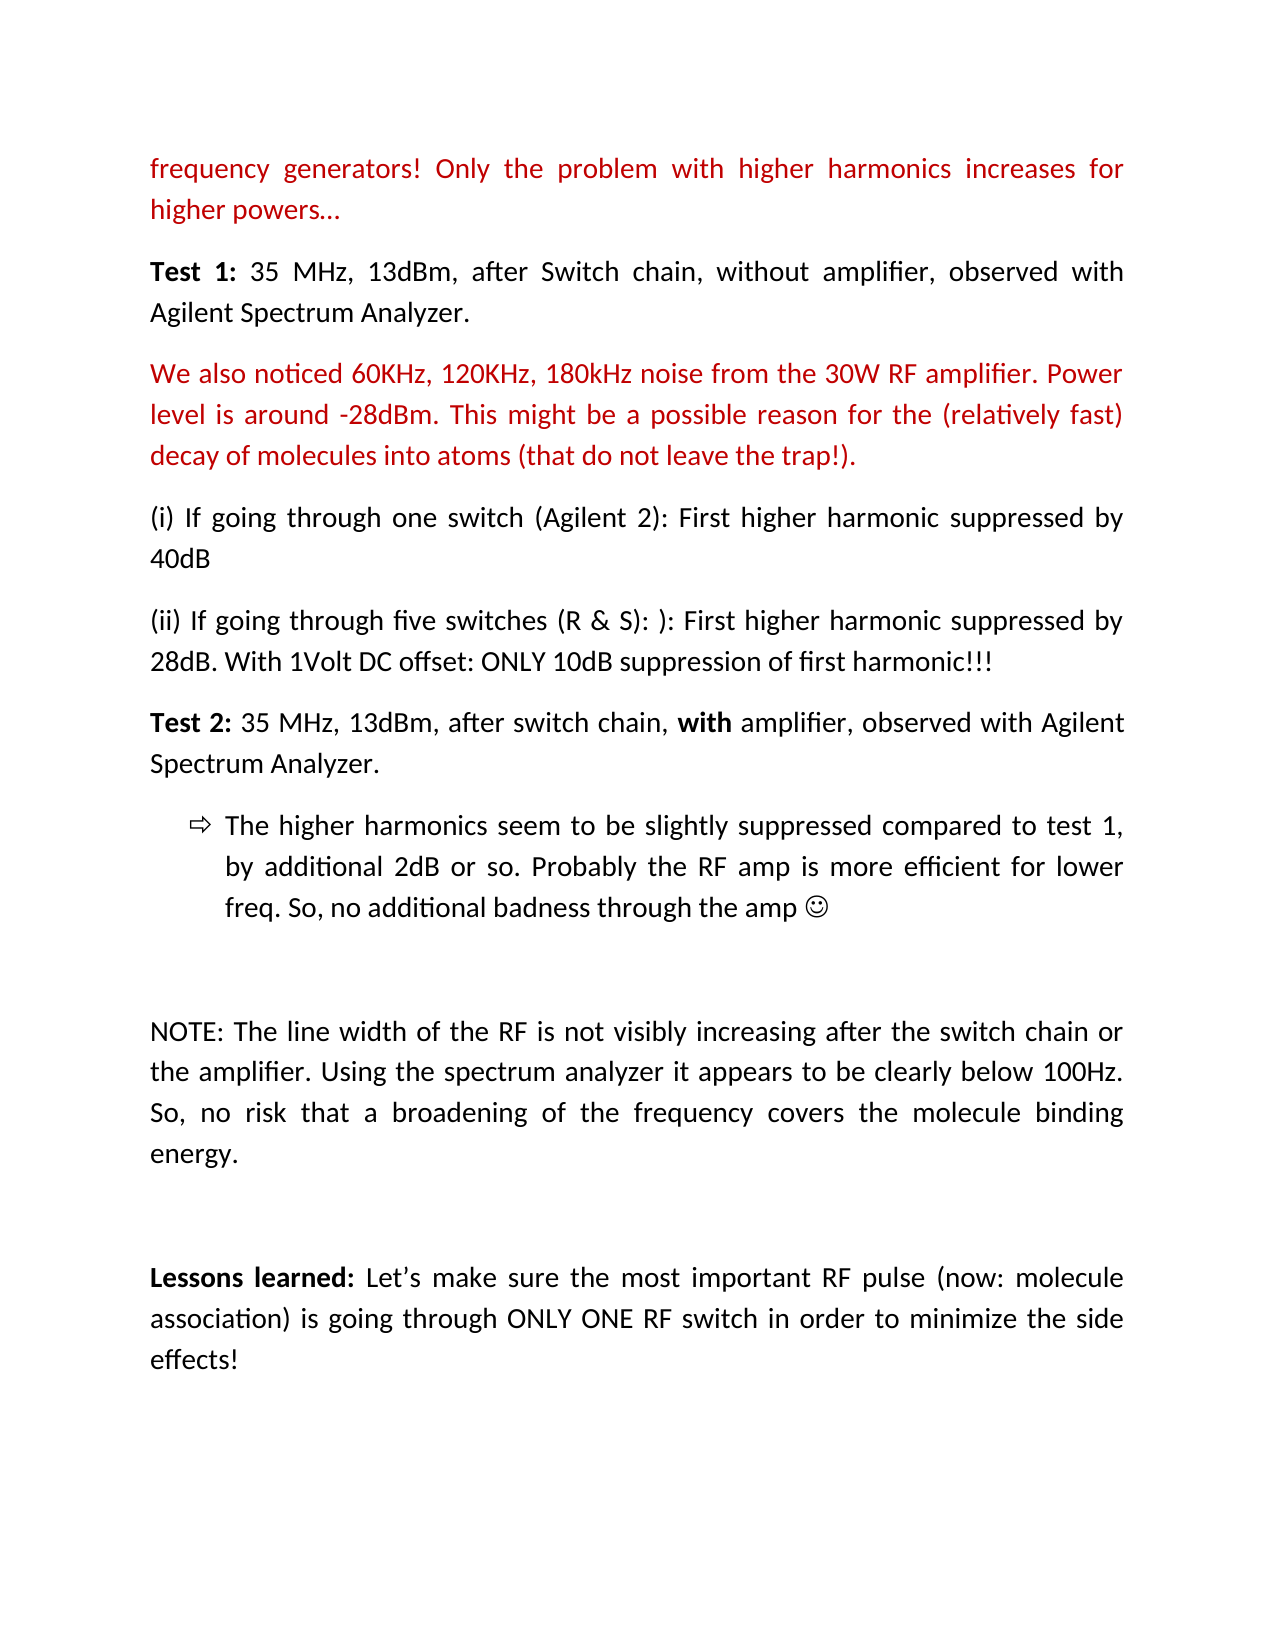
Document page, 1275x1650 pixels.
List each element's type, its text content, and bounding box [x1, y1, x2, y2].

text (i) If going through one switch (Agilent 2): First higher harmonic suppressed by 40dB [150, 499, 1125, 576]
text NOTE: The line width of the RF is not visibly increasing after the switch chain or the amplifier. Using the spectrum analyzer it appears to be clearly below 100Hz. So, no risk that a broadening of the frequency covers the molecule binding energy. [150, 1013, 1125, 1171]
text Test 2: 35 MHz, 13dBm, after switch chain, with amplifier, observed with Agilent Spectrum Analyzer. [150, 704, 1125, 781]
text Test 1: 35 MHz, 13dBm, after Switch chain, without amplifier, observed with Agilent Spectrum Analyzer. [150, 253, 1125, 329]
text We also noticed 60KHz, 120KHz, 180kHz noise from the 30W RF amplifier. Power level is around -28dBm. This might be a possible reason for the (relatively fast) decay of molecules into atoms (that do not leave the trap!). [150, 355, 1125, 473]
list The higher harmonics seem to be slightly suppressed compared to test 1, by additional 2dB or so. Probably the RF amp is more efficient for lower freq. So, no additional badness through the amp [187, 807, 1125, 925]
text (ii) If going through five switches (R & S): ): First higher harmonic suppressed by 28dB. With 1Volt DC offset: ONLY 10dB suppression of first harmonic!!! [150, 602, 1125, 678]
text Lessons learned: Let’s make sure the most important RF pulse (now: molecule association) is going through ONLY ONE RF switch in order to minimize the side effects! [150, 1259, 1125, 1376]
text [150, 150, 1125, 227]
